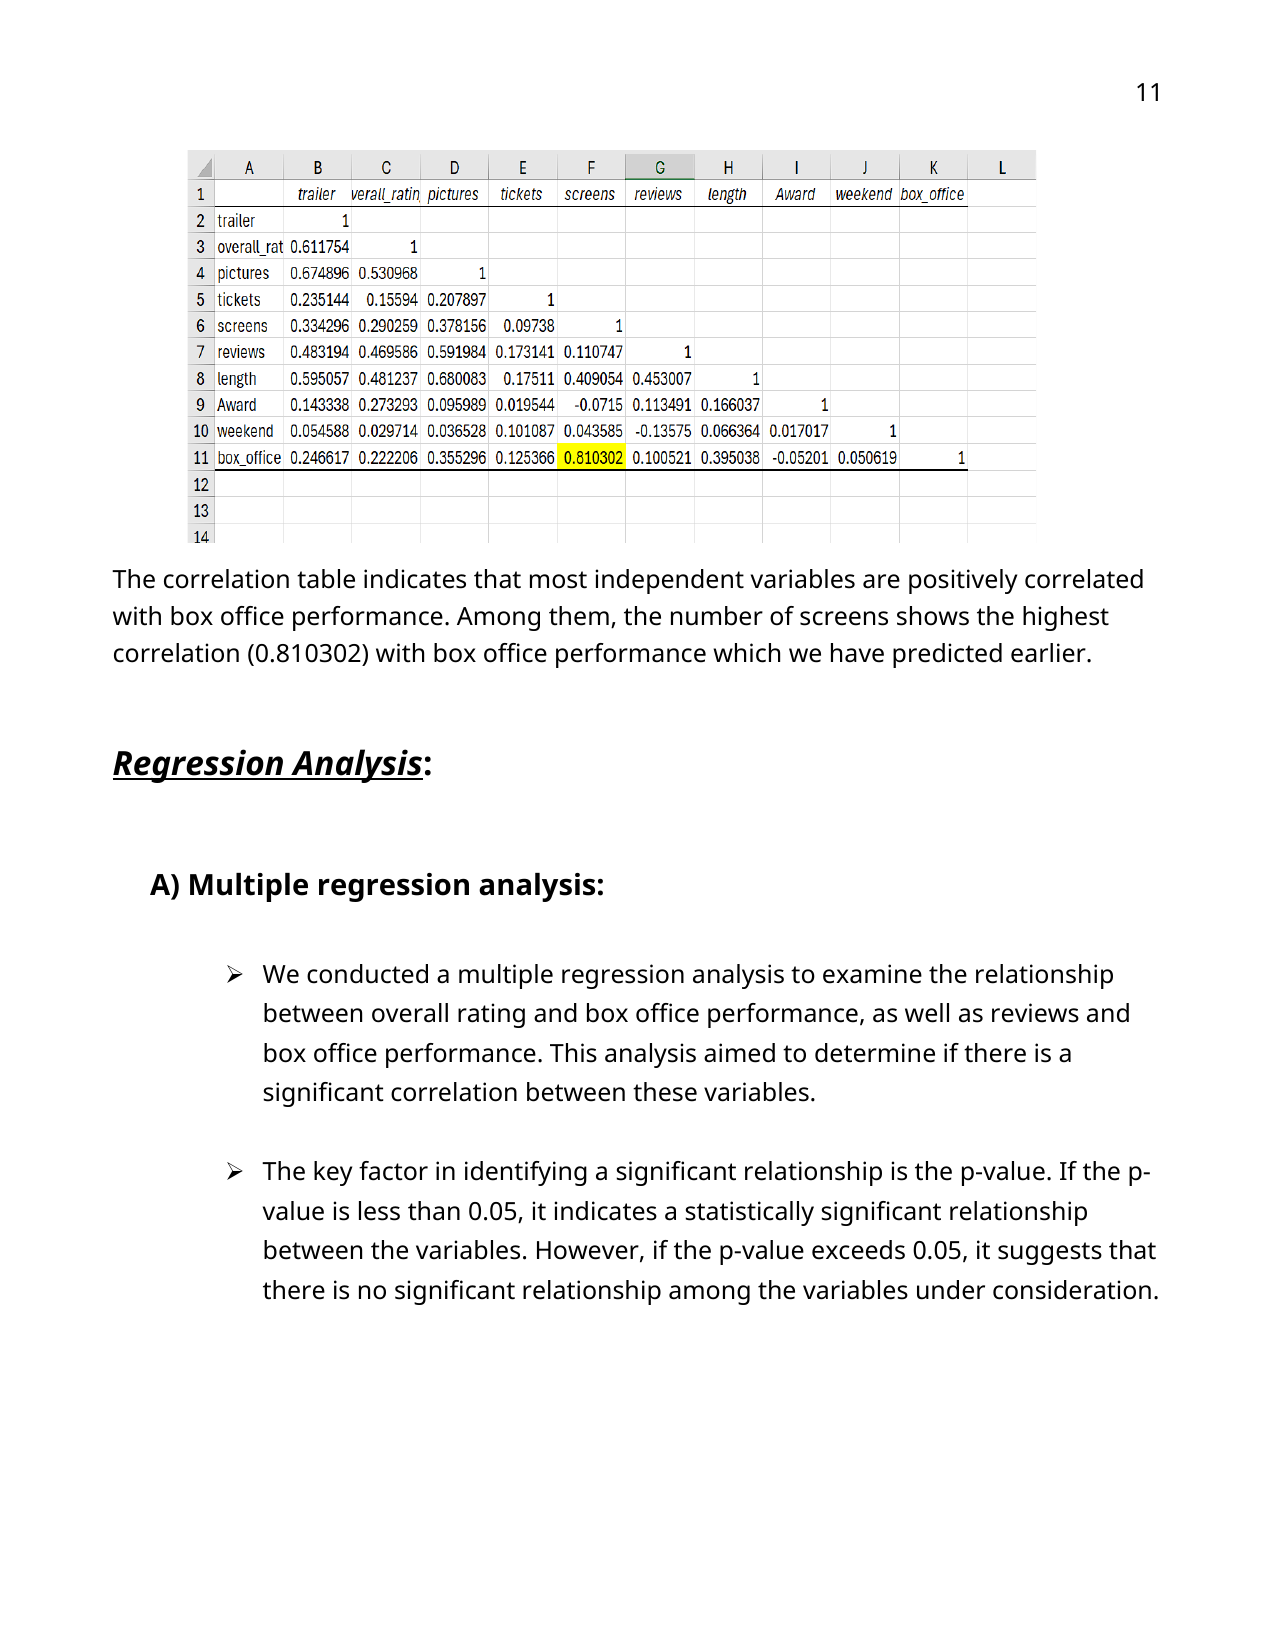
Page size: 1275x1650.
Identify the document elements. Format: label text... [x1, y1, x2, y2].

text The correlation table indicates that most independent variables are positively correlated with box office performance. Among them, the number of screens shows the highest correlation (0.810302) with box office performance which we have predicted earlier. [112, 562, 1162, 669]
list Multiple regression analysis: [150, 865, 1162, 904]
list We conducted a multiple regression analysis to examine the relationship between overall rating and box office performance, as well as reviews and box office performance. This analysis aimed to determine if there is a significant correlation between these variables. [225, 957, 1162, 1109]
list The key factor in identifying a significant relationship is the p-value. If the p-value is less than 0.05, it indicates a statistically significant relationship between the variables. However, if the p-value exceeds 0.05, it suggests that there is no significant relationship among the variables under consideration. [225, 1154, 1162, 1306]
text Regression Analysis: [112, 739, 1162, 785]
picture [187, 150, 1037, 543]
